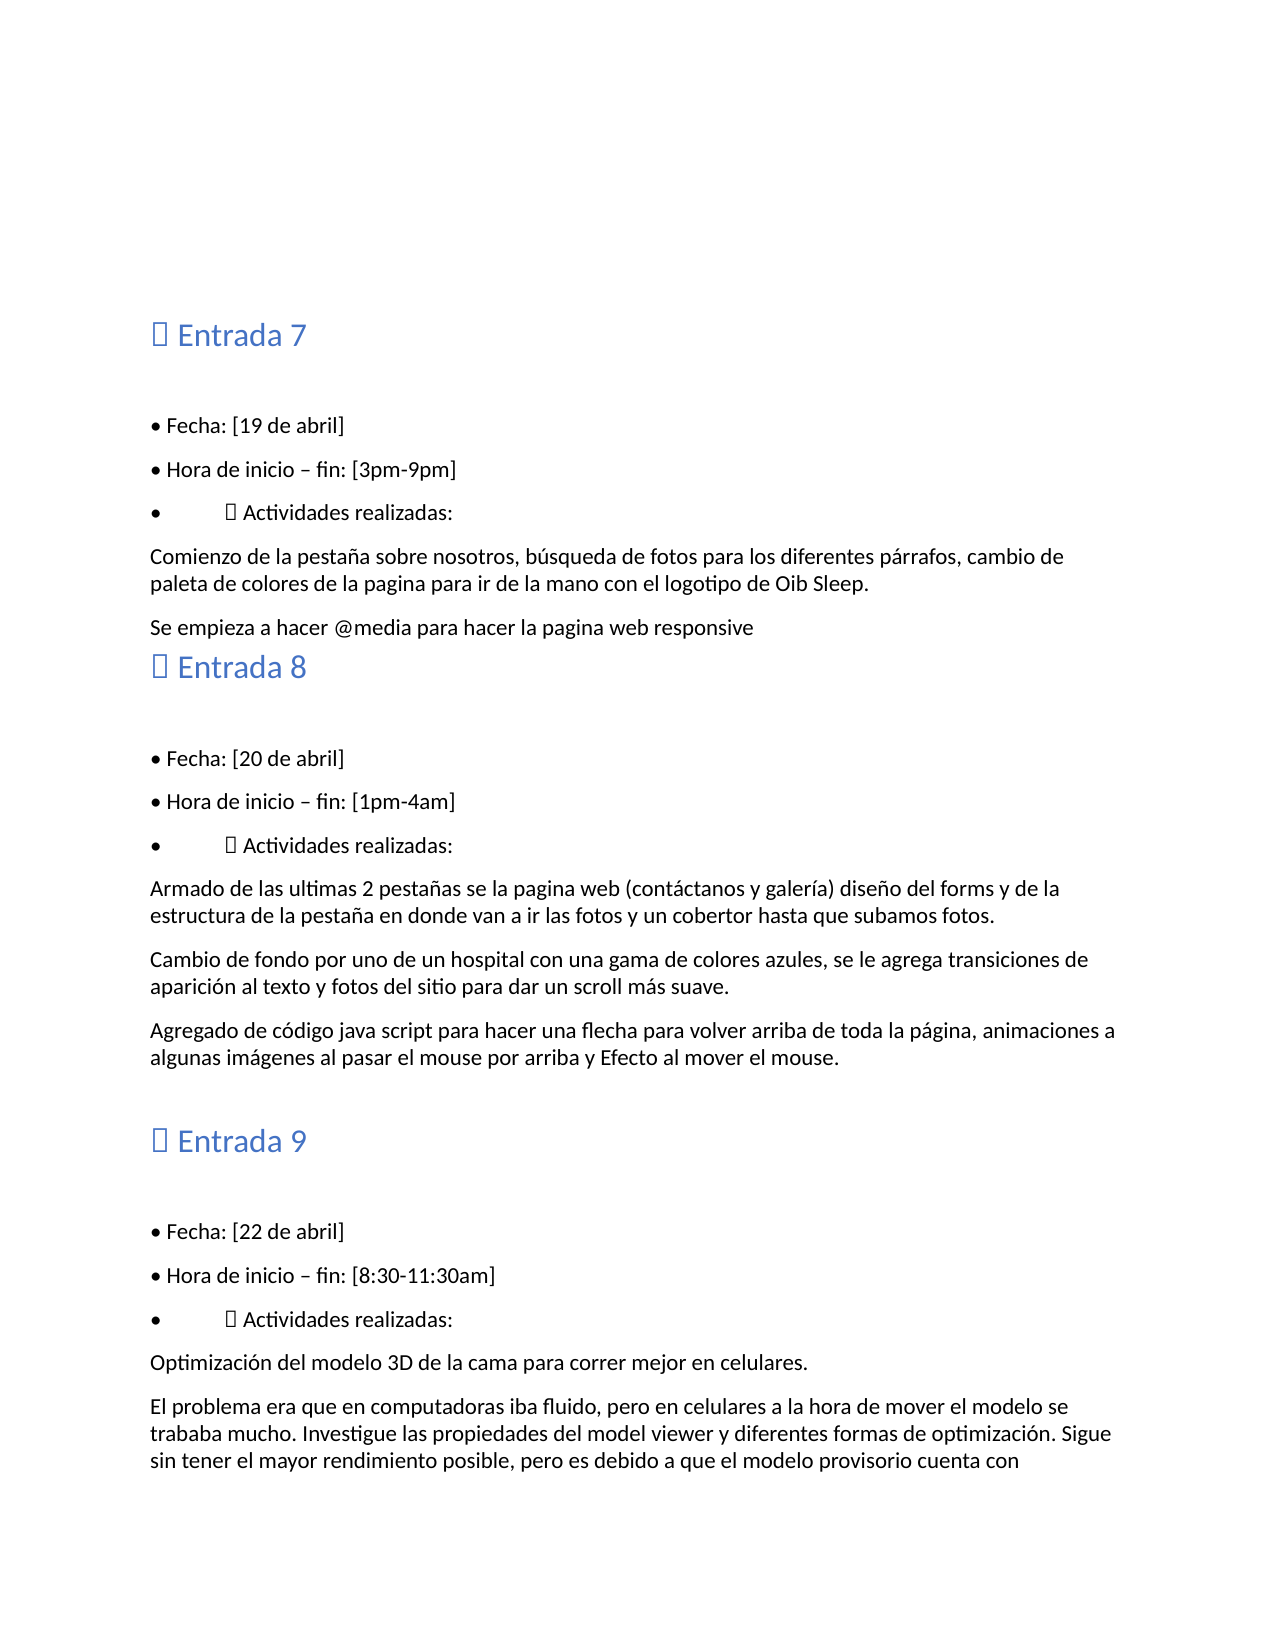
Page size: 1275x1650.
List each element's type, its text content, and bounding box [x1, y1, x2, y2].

text 📍 Entrada 9 [150, 1131, 1125, 1158]
text • Fecha: [20 de abril] [150, 744, 1125, 771]
text • Hora de inicio – fin: [3pm-9pm] [150, 456, 1125, 482]
text Optimización del modelo 3D de la cama para correr mejor en celulares. [150, 1349, 1125, 1376]
text Se empieza a hacer @media para hacer la pagina web responsive [150, 613, 1125, 640]
text • Fecha: [22 de abril] [150, 1218, 1125, 1245]
text • Fecha: [19 de abril] [150, 412, 1125, 439]
text Armado de las ultimas 2 pestañas se la pagina web (contáctanos y galería) diseño del forms y de la estructura de la pestaña en donde van a ir las fotos y un cobertor hasta que subamos fotos. [150, 875, 1125, 929]
text • 🔧 Actividades realizadas: [150, 499, 1125, 526]
text Cambio de fondo por uno de un hospital con una gama de colores azules, se le agrega transiciones de aparición al texto y fotos del sitio para dar un scroll más suave. [150, 946, 1125, 1000]
text • 🔧 Actividades realizadas: [150, 832, 1125, 859]
text Comienzo de la pestaña sobre nosotros, búsqueda de fotos para los diferentes párrafos, cambio de paleta de colores de la pagina para ir de la mano con el logotipo de Oib Sleep. [150, 543, 1125, 597]
text 📍 Entrada 7 [150, 324, 1125, 352]
text Agregado de código java script para hacer una flecha para volver arriba de toda la página, animaciones a algunas imágenes al pasar el mouse por arriba y Efecto al mover el mouse. [150, 1017, 1125, 1071]
text • 🔧 Actividades realizadas: [150, 1305, 1125, 1332]
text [150, 1393, 1125, 1474]
text 📍 Entrada 8 [150, 657, 1125, 684]
text • Hora de inicio – fin: [1pm-4am] [150, 788, 1125, 815]
text • Hora de inicio – fin: [8:30-11:30am] [150, 1262, 1125, 1289]
